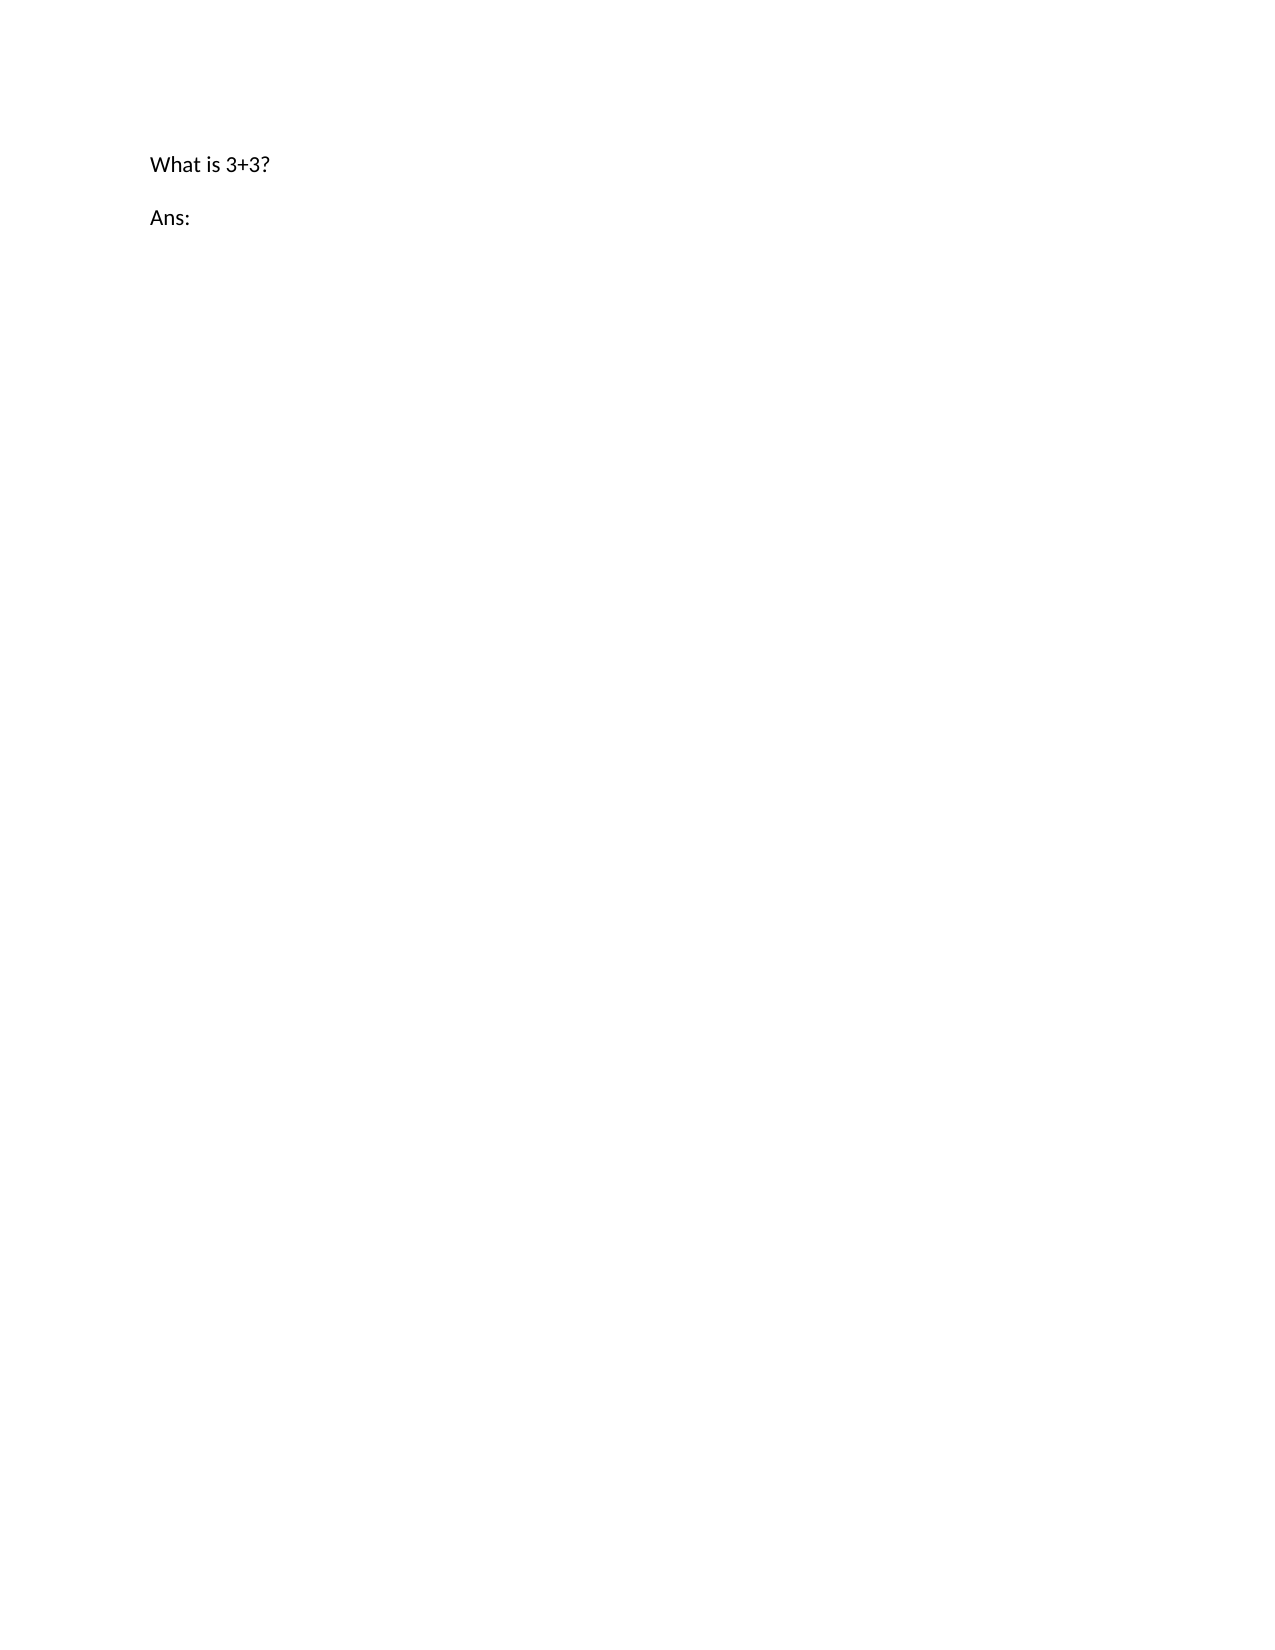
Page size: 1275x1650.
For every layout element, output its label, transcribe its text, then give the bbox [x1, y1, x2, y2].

text Ans: [150, 203, 1125, 231]
text What is 3+3? [150, 150, 1125, 178]
